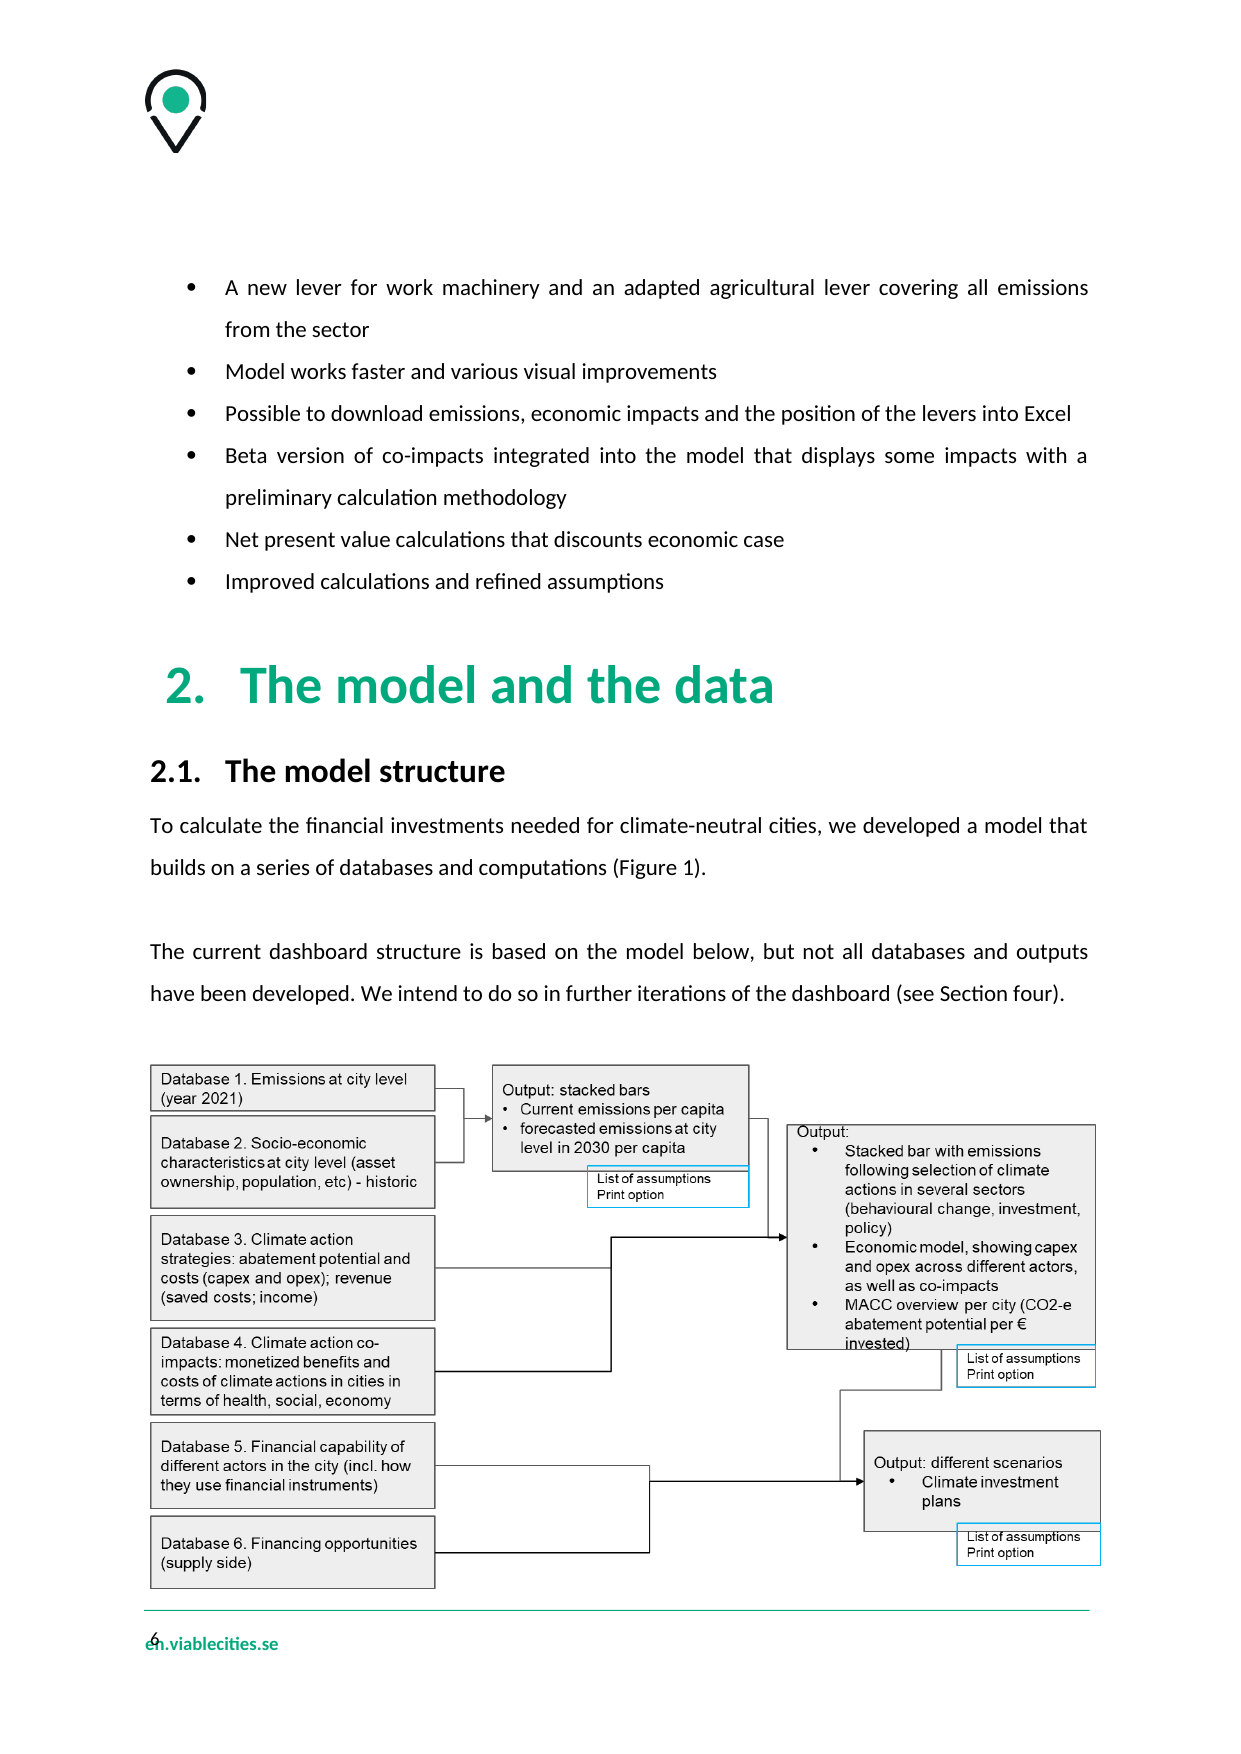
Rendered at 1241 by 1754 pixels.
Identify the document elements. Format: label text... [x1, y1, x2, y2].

text To calculate the financial investments needed for climate-neutral cities, we developed a model that builds on a series of databases and computations (Figure 1). [150, 811, 1090, 881]
picture [150, 1063, 1101, 1589]
list Model works faster and various visual improvements [187, 357, 1090, 385]
text The current dashboard structure is based on the model below, but not all databases and outputs have been developed. We intend to do so in further iterations of the dashboard (see Section four). [150, 937, 1090, 1007]
list Possible to download emissions, economic impacts and the position of the levers into Excel [187, 399, 1090, 427]
picture [959, 1525, 1099, 1564]
list Improved calculations and refined assumptions [187, 567, 1090, 595]
subtitle The model and the data [165, 651, 1090, 717]
list Beta version of co-impacts integrated into the model that displays some impacts with a preliminary calculation methodology [187, 441, 1090, 511]
list Net present value calculations that discounts economic case [187, 525, 1090, 553]
subtitle The model structure [150, 750, 1090, 791]
list A new lever for work machinery and an adapted agricultural lever covering all emissions from the sector [187, 273, 1090, 343]
